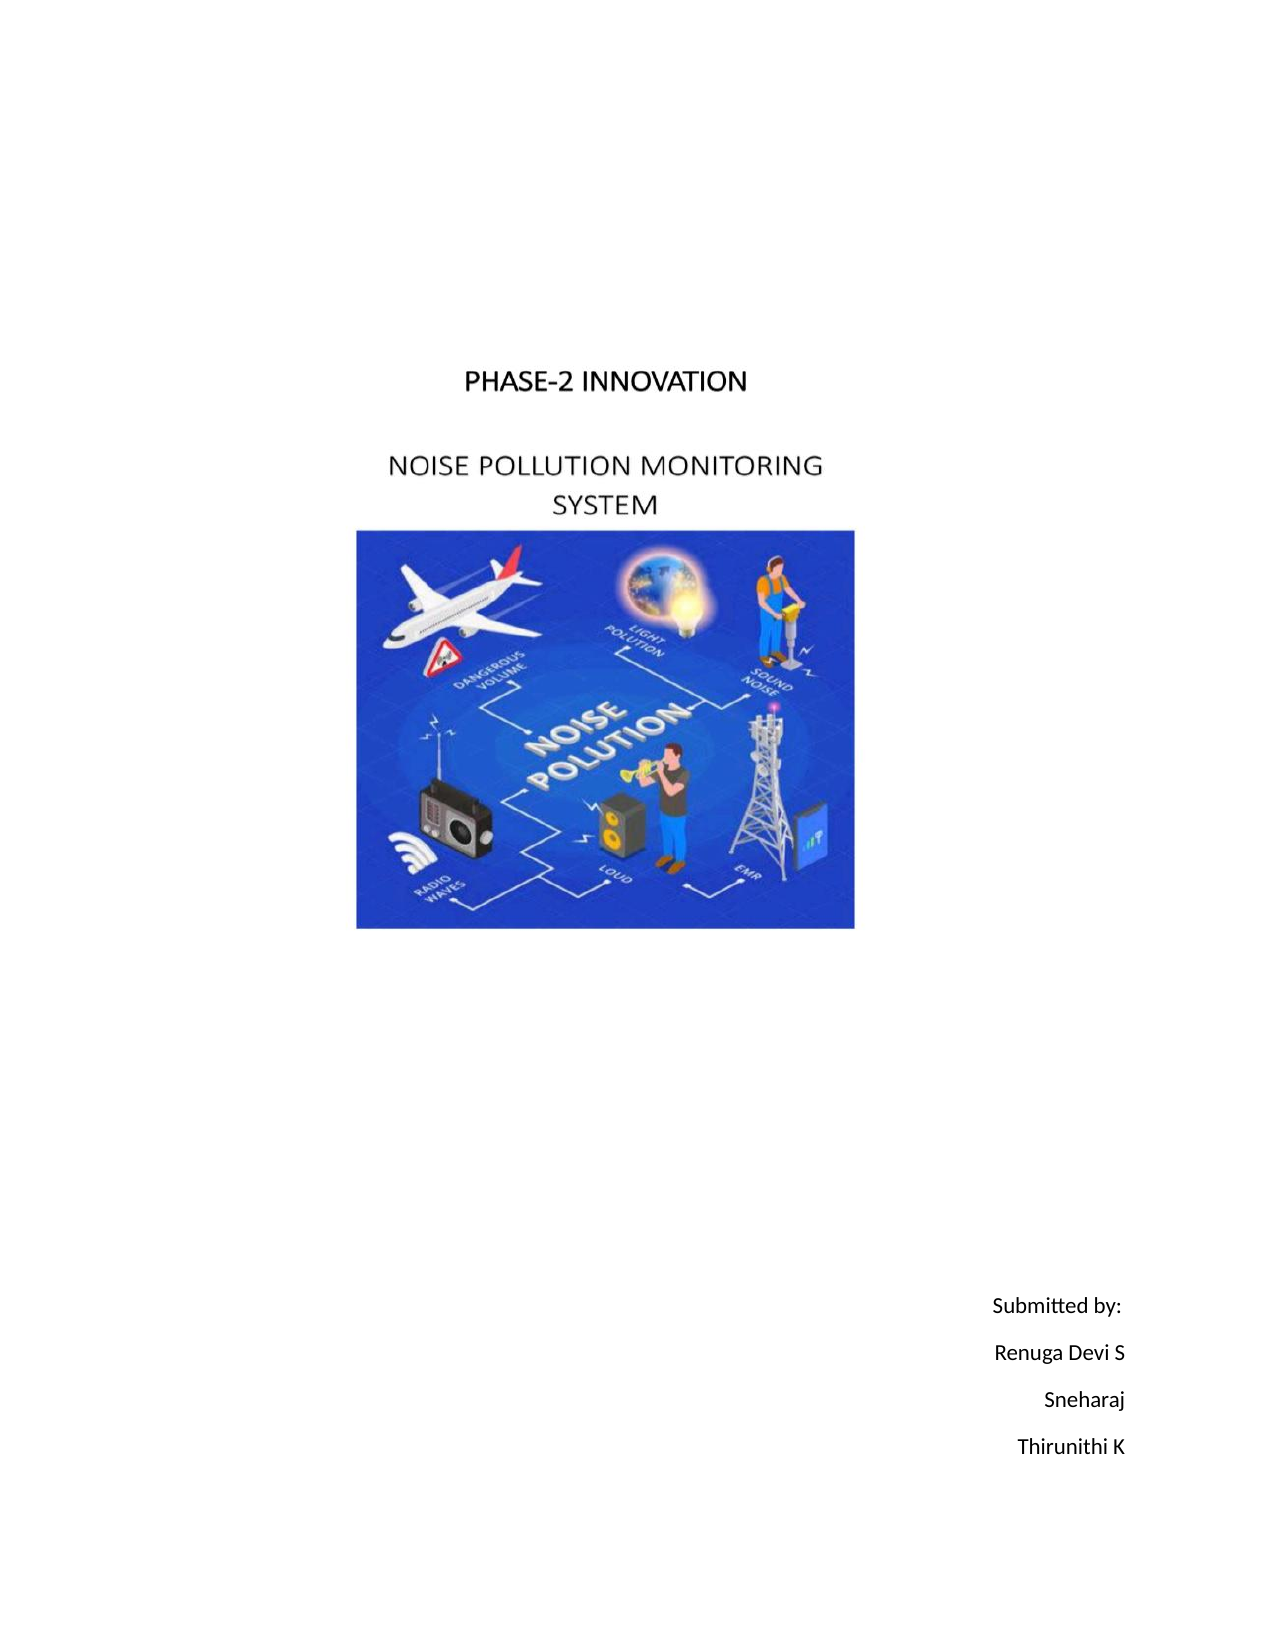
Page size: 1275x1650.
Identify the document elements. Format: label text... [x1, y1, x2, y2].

picture [251, 150, 959, 1290]
text Thirunithi K [150, 1432, 1125, 1460]
text Sneharaj [150, 1385, 1125, 1413]
text Renuga Devi S [150, 1338, 1125, 1366]
